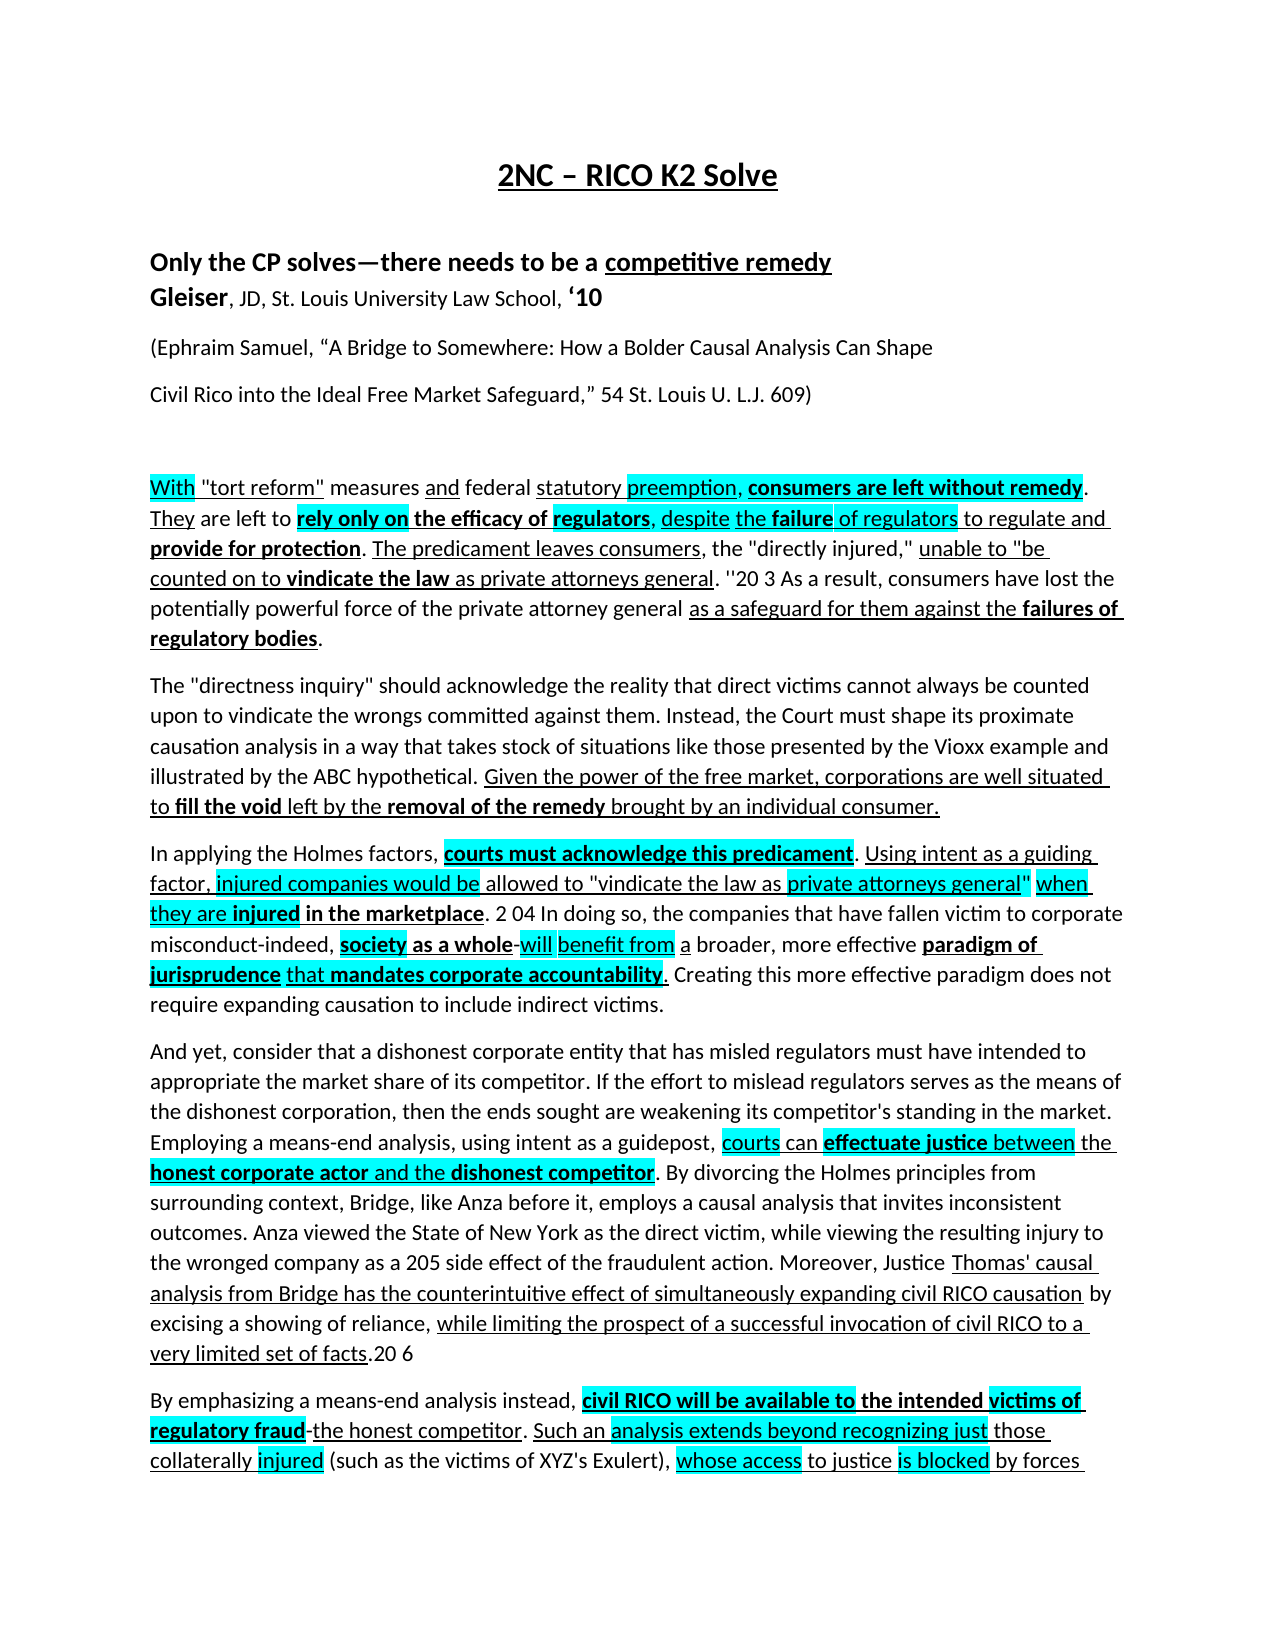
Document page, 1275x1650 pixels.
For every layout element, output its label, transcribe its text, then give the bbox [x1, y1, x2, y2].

text Gleiser, JD, St. Louis University Law School, ‘10 [150, 281, 1125, 314]
text In applying the Holmes factors, courts must acknowledge this predicament. Using intent as a guiding factor, injured companies would be allowed to "vindicate the law as private attorneys general" when they are injured in the marketplace. 2 04 In doing so, the companies that have fallen victim to corporate misconduct-indeed, society as a whole-will benefit from a broader, more effective paradigm of jurisprudence that mandates corporate accountability. Creating this more effective paradigm does not require expanding causation to include indirect victims. [150, 839, 1125, 1018]
text And yet, consider that a dishonest corporate entity that has misled regulators must have intended to appropriate the market share of its competitor. If the effort to mislead regulators serves as the means of the dishonest corporation, then the ends sought are weakening its competitor's standing in the market. Employing a means-end analysis, using intent as a guidepost, courts can effectuate justice between the honest corporate actor and the dishonest competitor. By divorcing the Holmes principles from surrounding context, Bridge, like Anza before it, employs a causal analysis that invites inconsistent outcomes. Anza viewed the State of New York as the direct victim, while viewing the resulting injury to the wronged company as a 205 side effect of the fraudulent action. Moreover, Justice Thomas' causal analysis from Bridge has the counterintuitive effect of simultaneously expanding civil RICO causation by excising a showing of reliance, while limiting the prospect of a successful invocation of civil RICO to a very limited set of facts.20 6 [150, 1037, 1125, 1367]
text Civil Rico into the Ideal Free Market Safeguard,” 54 St. Louis U. L.J. 609) [150, 380, 1125, 408]
subtitle 2NC – RICO K2 Solve [150, 154, 1125, 195]
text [150, 1386, 1125, 1474]
subtitle Only the CP solves—there needs to be a competitive remedy [150, 245, 1125, 278]
text (Ephraim Samuel, “A Bridge to Somewhere: How a Bolder Causal Analysis Can Shape [150, 333, 1125, 361]
text With "tort reform" measures and federal statutory preemption, consumers are left without remedy. They are left to rely only on the efficacy of regulators, despite the failure of regulators to regulate and provide for protection. The predicament leaves consumers, the "directly injured," unable to "be counted on to vindicate the law as private attorneys general. ''20 3 As a result, consumers have lost the potentially powerful force of the private attorney general as a safeguard for them against the failures of regulatory bodies. [150, 473, 1125, 653]
text The "directness inquiry" should acknowledge the reality that direct victims cannot always be counted upon to vindicate the wrongs committed against them. Instead, the Court must shape its proximate causation analysis in a way that takes stock of situations like those presented by the Vioxx example and illustrated by the ABC hypothetical. Given the power of the free market, corporations are well situated to fill the void left by the removal of the remedy brought by an individual consumer. [150, 671, 1125, 820]
